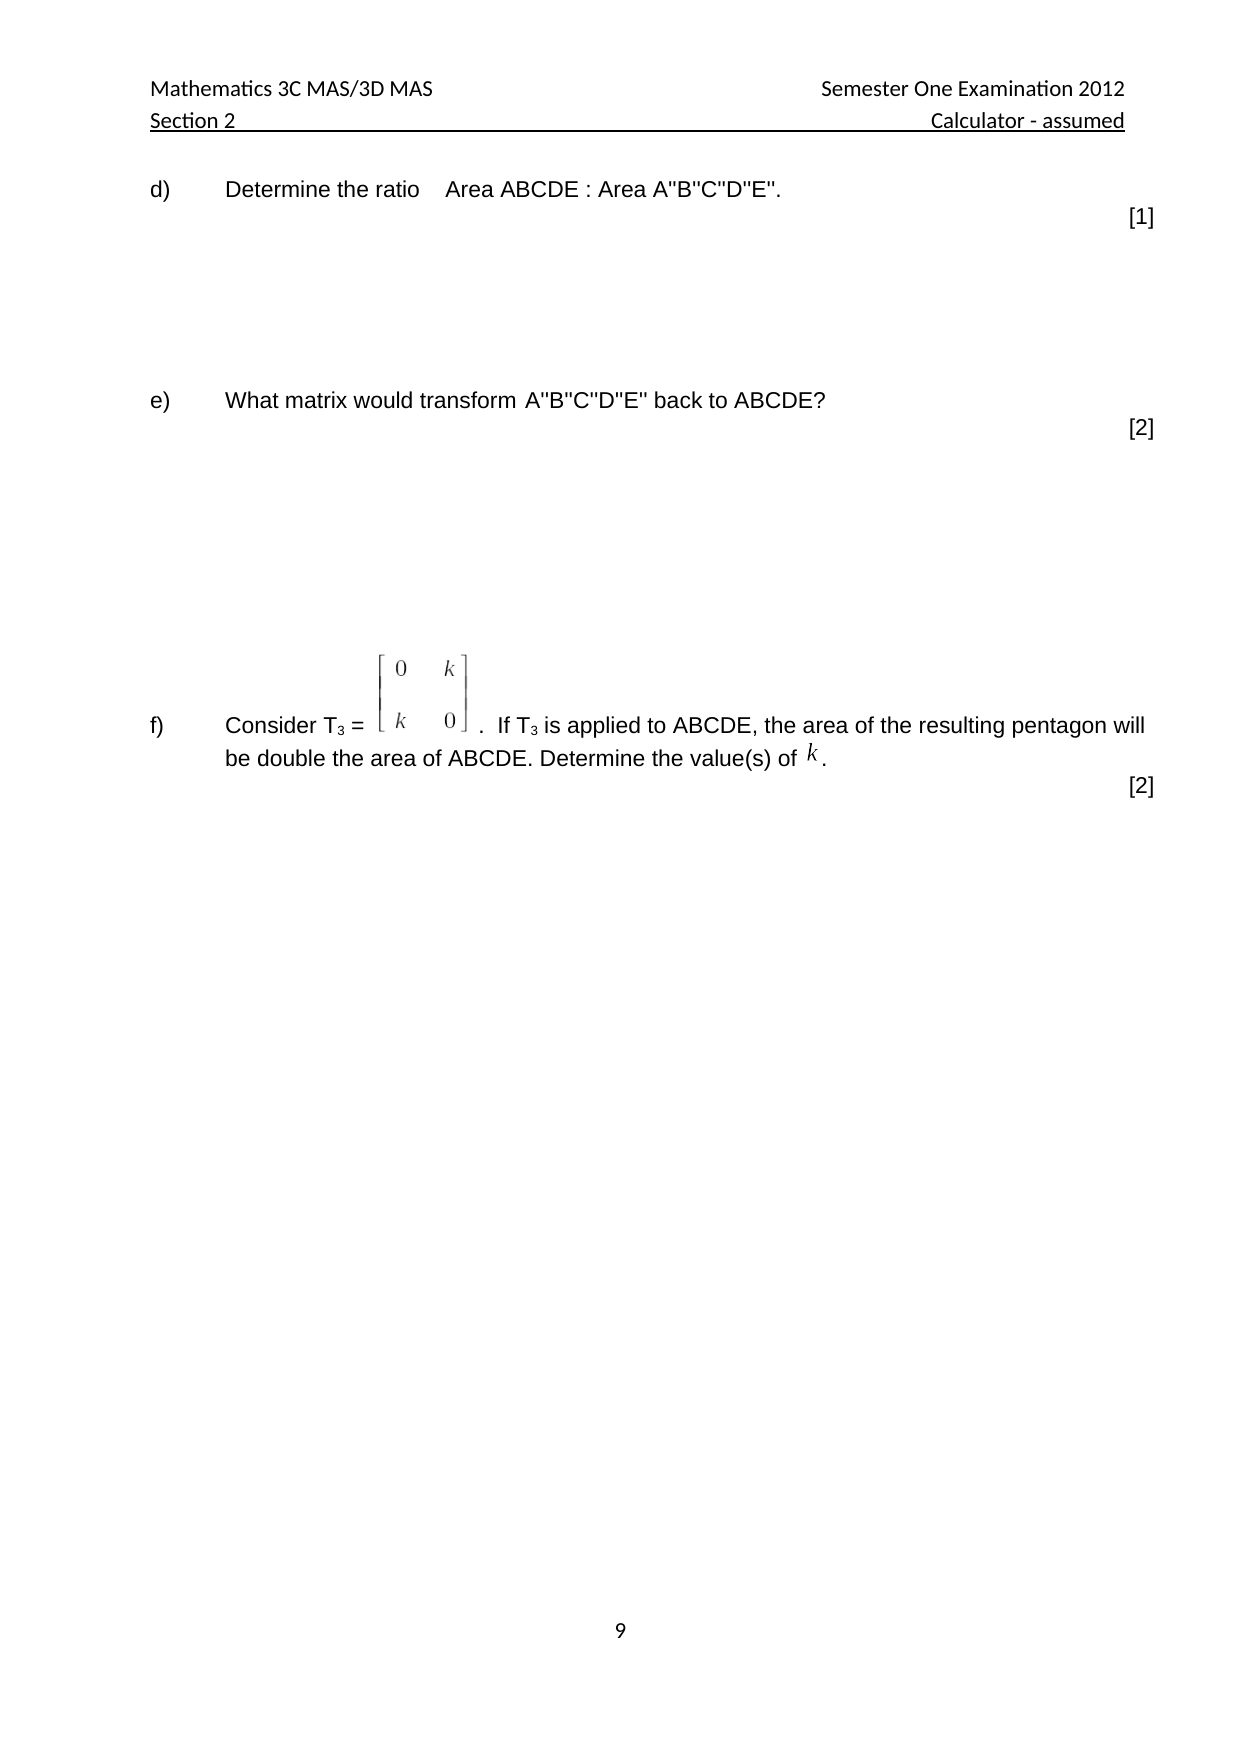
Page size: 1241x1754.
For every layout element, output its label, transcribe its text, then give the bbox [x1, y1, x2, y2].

text [2] [150, 413, 1154, 440]
text [2] [150, 772, 1154, 798]
text f) Consider T3 = . If T3 is applied to ABCDE, the area of the resulting pentagon will be double the area of ABCDE. Determine the value(s) of . [150, 651, 1154, 772]
text e) What matrix would transform A''B''C''D''E'' back to ABCDE? [150, 387, 1154, 413]
text [1] [150, 203, 1154, 229]
text d) Determine the ratio Area ABCDE : Area A''B''C''D''E''. [150, 176, 1154, 203]
